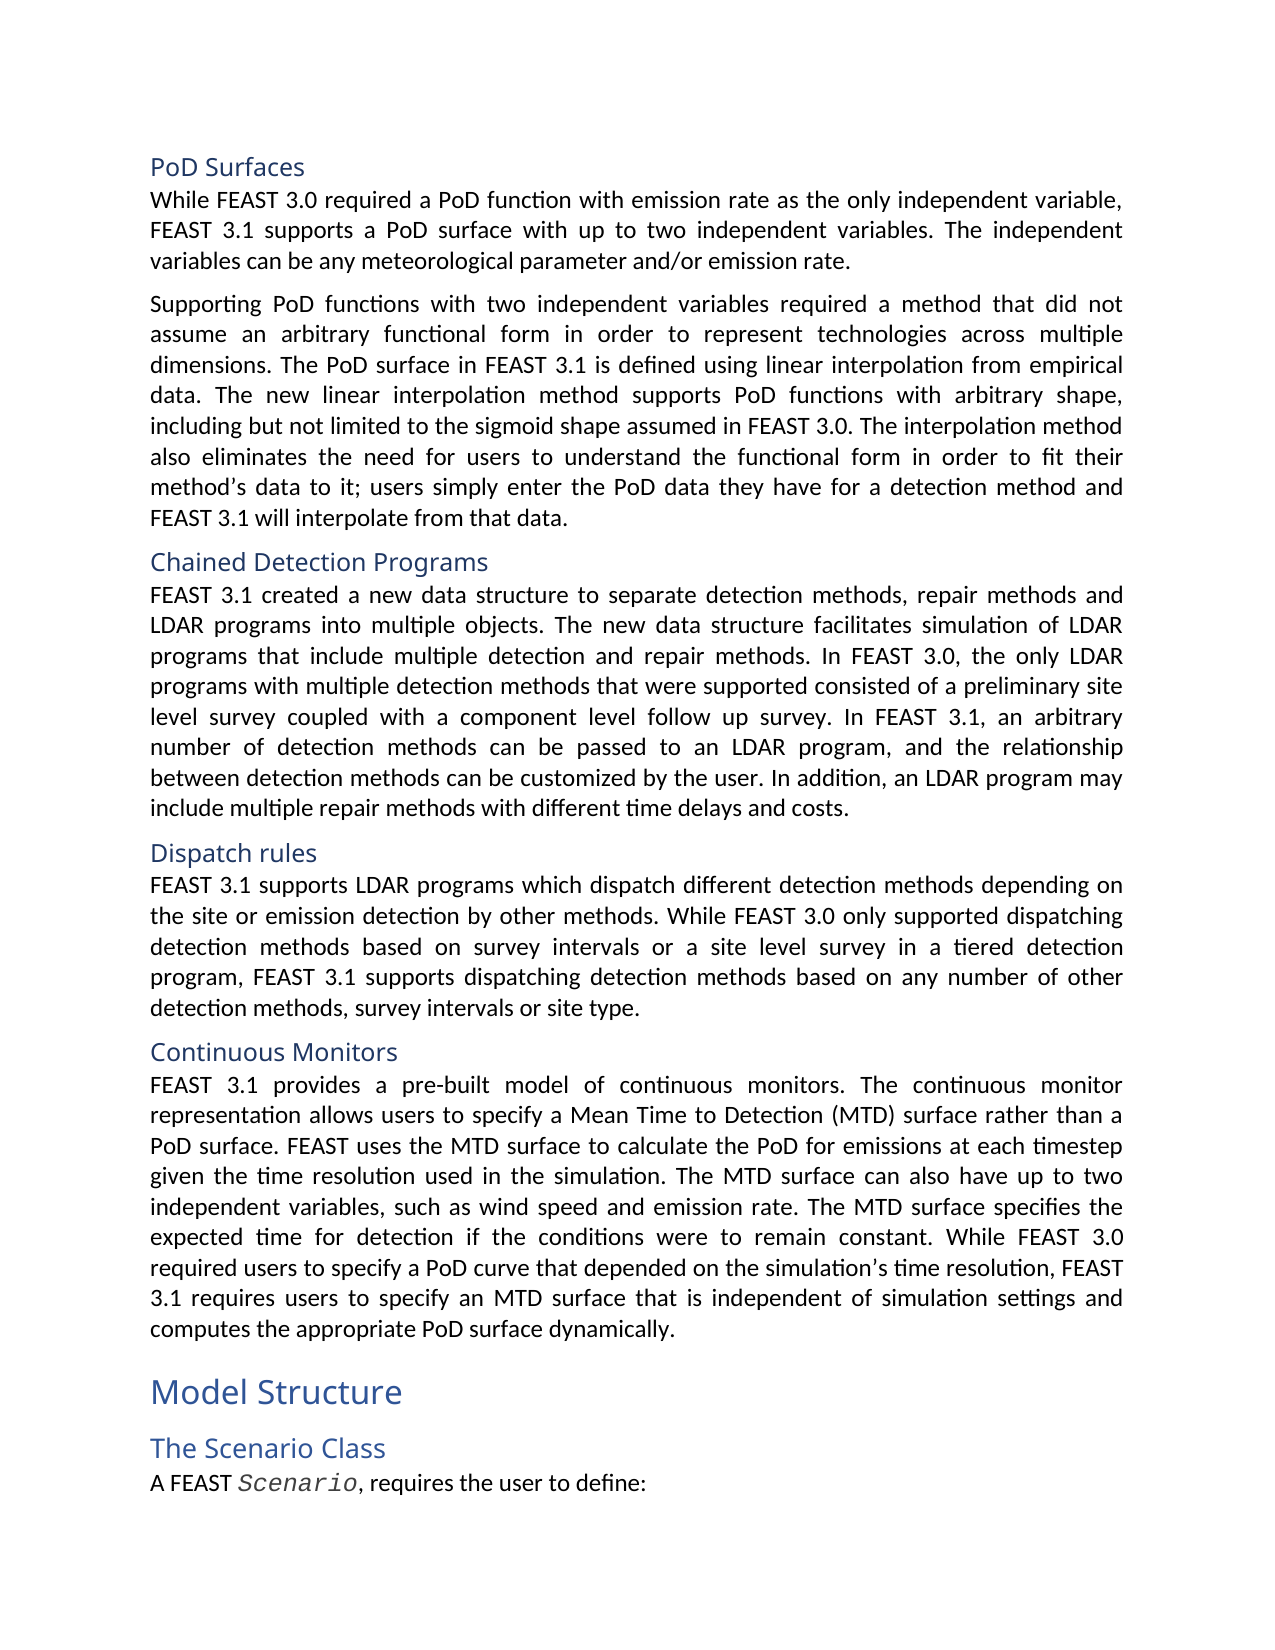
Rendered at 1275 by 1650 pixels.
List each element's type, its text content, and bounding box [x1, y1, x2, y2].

subtitle Chained Detection Programs [150, 545, 1125, 579]
subtitle Dispatch rules [150, 836, 1125, 869]
subtitle The Scenario Class [150, 1430, 1125, 1467]
text FEAST 3.1 provides a pre-built model of continuous monitors. The continuous monitor representation allows users to specify a Mean Time to Detection (MTD) surface rather than a PoD surface. FEAST uses the MTD surface to calculate the PoD for emissions at each timestep given the time resolution used in the simulation. The MTD surface can also have up to two independent variables, such as wind speed and emission rate. The MTD surface specifies the expected time for detection if the conditions were to remain constant. While FEAST 3.0 required users to specify a PoD curve that depended on the simulation’s time resolution, FEAST 3.1 requires users to specify an MTD surface that is independent of simulation settings and computes the appropriate PoD surface dynamically. [150, 1069, 1125, 1343]
text While FEAST 3.0 required a PoD function with emission rate as the only independent variable, FEAST 3.1 supports a PoD surface with up to two independent variables. The independent variables can be any meteorological parameter and/or emission rate. [150, 184, 1125, 276]
subtitle PoD Surfaces [150, 150, 1125, 184]
text FEAST 3.1 created a new data structure to separate detection methods, repair methods and LDAR programs into multiple objects. The new data structure facilitates simulation of LDAR programs that include multiple detection and repair methods. In FEAST 3.0, the only LDAR programs with multiple detection methods that were supported consisted of a preliminary site level survey coupled with a component level follow up survey. In FEAST 3.1, an arbitrary number of detection methods can be passed to an LDAR program, and the relationship between detection methods can be customized by the user. In addition, an LDAR program may include multiple repair methods with different time delays and costs. [150, 579, 1125, 823]
subtitle Continuous Monitors [150, 1035, 1125, 1069]
text A FEAST Scenario, requires the user to define: [150, 1467, 1125, 1498]
text FEAST 3.1 supports LDAR programs which dispatch different detection methods depending on the site or emission detection by other methods. While FEAST 3.0 only supported dispatching detection methods based on survey intervals or a site level survey in a tiered detection program, FEAST 3.1 supports dispatching detection methods based on any number of other detection methods, survey intervals or site type. [150, 869, 1125, 1022]
text Supporting PoD functions with two independent variables required a method that did not assume an arbitrary functional form in order to represent technologies across multiple dimensions. The PoD surface in FEAST 3.1 is defined using linear interpolation from empirical data. The new linear interpolation method supports PoD functions with arbitrary shape, including but not limited to the sigmoid shape assumed in FEAST 3.0. The interpolation method also eliminates the need for users to understand the functional form in order to fit their method’s data to it; users simply enter the PoD data they have for a detection method and FEAST 3.1 will interpolate from that data. [150, 288, 1125, 532]
subtitle Model Structure [150, 1368, 1125, 1414]
